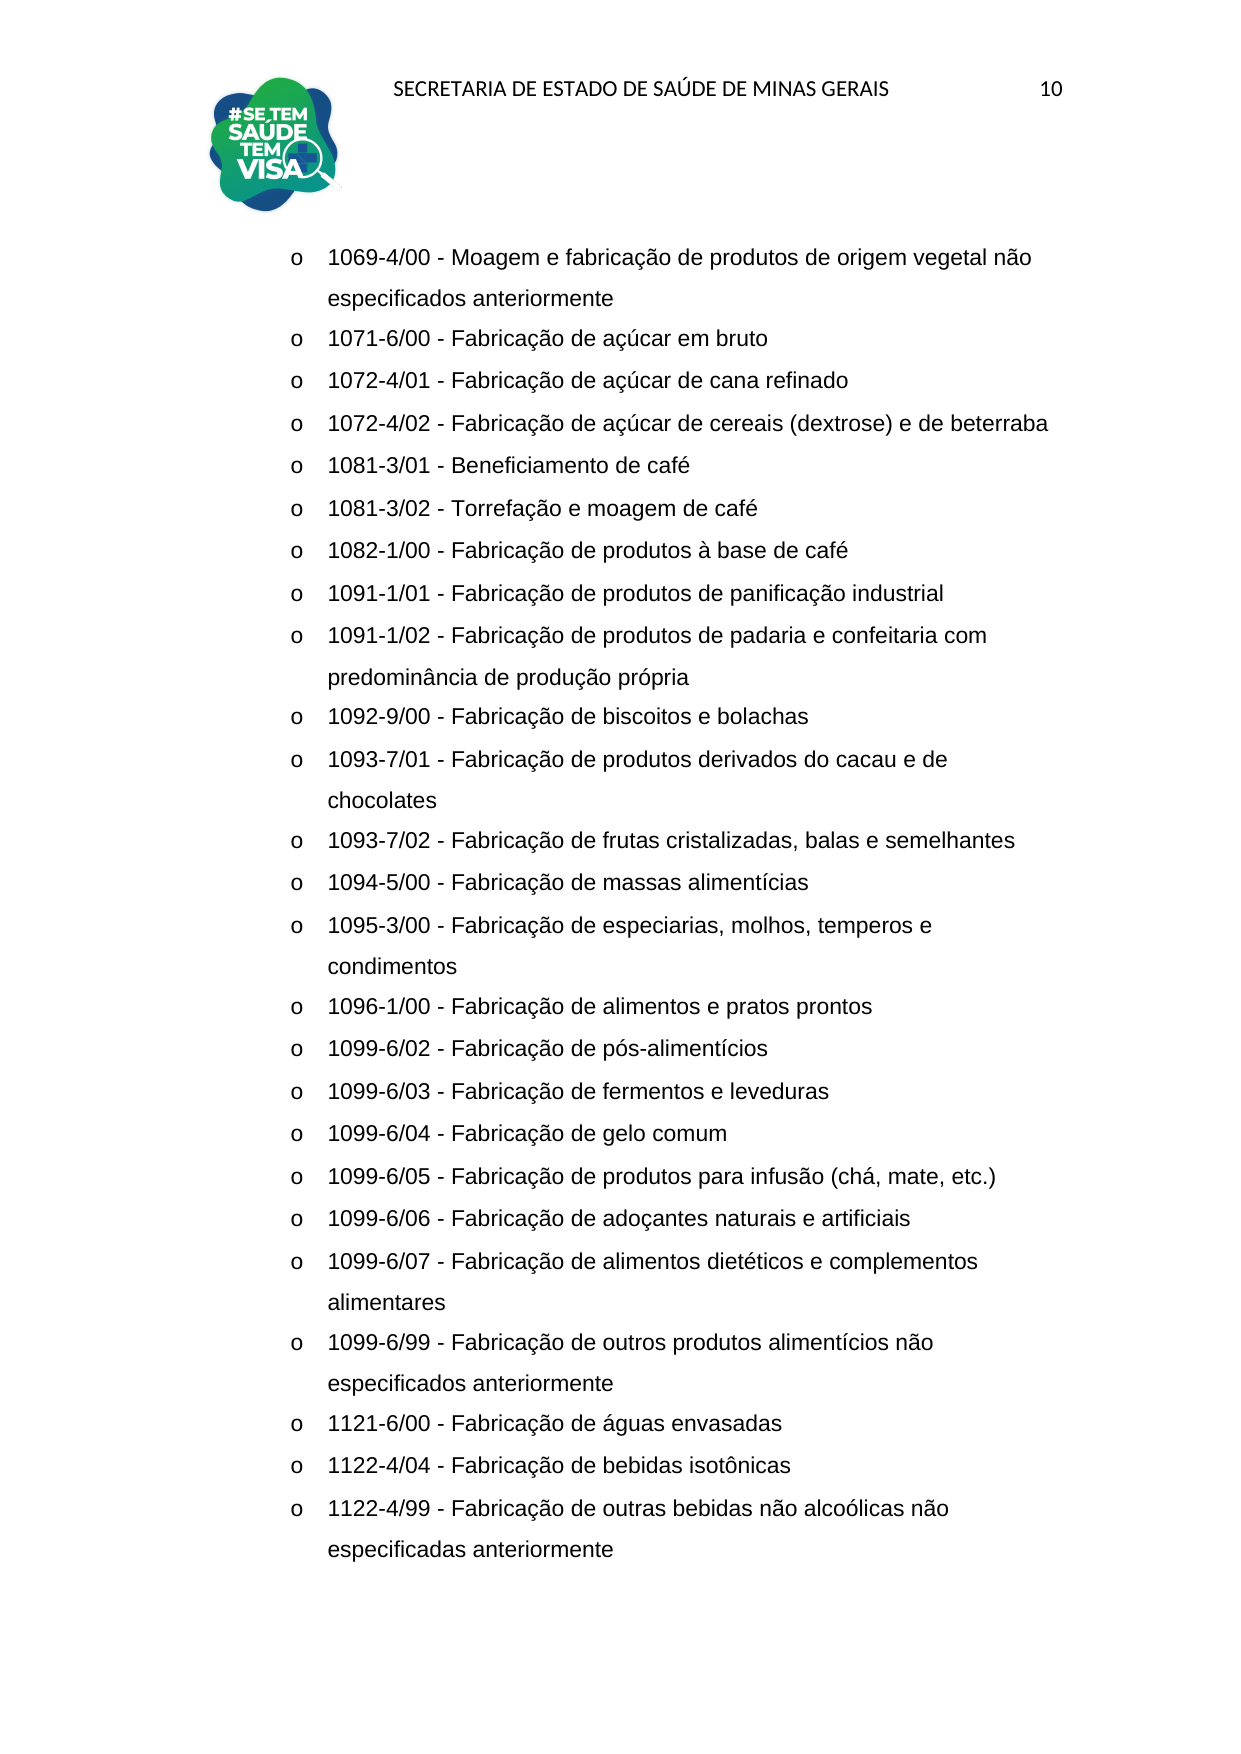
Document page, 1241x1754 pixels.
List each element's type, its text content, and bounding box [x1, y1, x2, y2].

list 1099-6/03 - Fabricação de fermentos e leveduras [290, 1078, 1063, 1106]
list 1121-6/00 - Fabricação de águas envasadas [290, 1409, 1063, 1438]
list 1094-5/00 - Fabricação de massas alimentícias [290, 869, 1063, 898]
list 1082-1/00 - Fabricação de produtos à base de café [290, 537, 1063, 566]
list 1122-4/04 - Fabricação de bebidas isotônicas [290, 1452, 1063, 1480]
picture [205, 73, 342, 216]
list 1095-3/00 - Fabricação de especiarias, molhos, temperos e condimentos [290, 912, 1063, 979]
list 1099-6/02 - Fabricação de pós-alimentícios [290, 1035, 1063, 1063]
list 1099-6/04 - Fabricação de gelo comum [290, 1120, 1063, 1148]
list 1093-7/01 - Fabricação de produtos derivados do cacau e de chocolates [290, 746, 1063, 814]
list 1091-1/01 - Fabricação de produtos de panificação industrial [290, 580, 1063, 608]
list 1081-3/01 - Beneficiamento de café [290, 452, 1063, 481]
list 1091-1/02 - Fabricação de produtos de padaria e confeitaria com predominância de produção própria [290, 622, 1063, 690]
list 1099-6/06 - Fabricação de adoçantes naturais e artificiais [290, 1205, 1063, 1233]
list 1096-1/00 - Fabricação de alimentos e pratos prontos [290, 993, 1063, 1021]
list 1092-9/00 - Fabricação de biscoitos e bolachas [290, 703, 1063, 732]
list 1081-3/02 - Torrefação e moagem de café [290, 495, 1063, 523]
list 1099-6/07 - Fabricação de alimentos dietéticos e complementos alimentares [290, 1248, 1063, 1316]
list 1099-6/05 - Fabricação de produtos para infusão (chá, mate, etc.) [290, 1163, 1063, 1191]
list 1122-4/99 - Fabricação de outras bebidas não alcoólicas não especificadas anteriormente [290, 1494, 1063, 1562]
list 1071-6/00 - Fabricação de açúcar em bruto [290, 325, 1063, 353]
list 1072-4/02 - Fabricação de açúcar de cereais (dextrose) e de beterraba [290, 410, 1063, 438]
list 1072-4/01 - Fabricação de açúcar de cana refinado [290, 367, 1063, 396]
list 1099-6/99 - Fabricação de outros produtos alimentícios não especificados anteriormente [290, 1329, 1063, 1396]
list 1069-4/00 - Moagem e fabricação de produtos de origem vegetal não especificados anteriormente [290, 244, 1063, 312]
list 1093-7/02 - Fabricação de frutas cristalizadas, balas e semelhantes [290, 827, 1063, 855]
